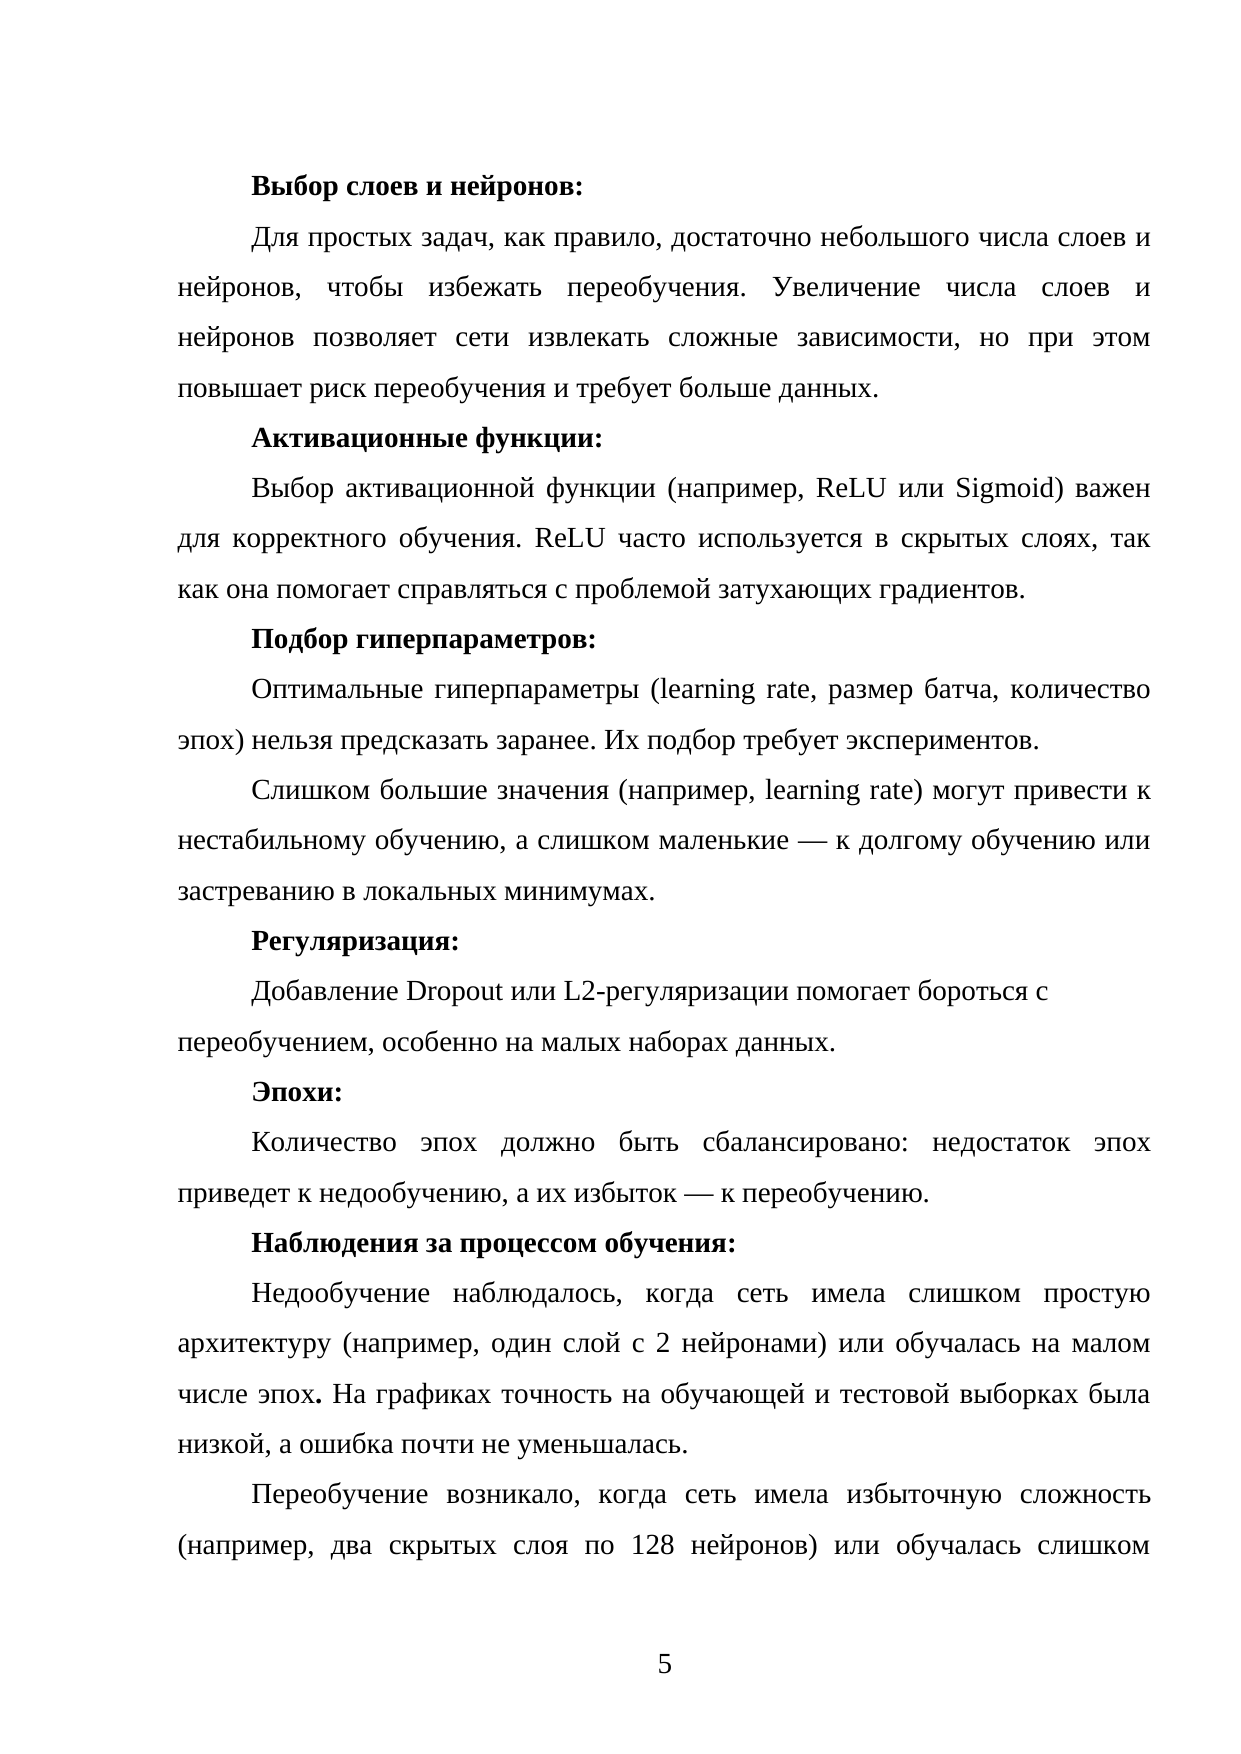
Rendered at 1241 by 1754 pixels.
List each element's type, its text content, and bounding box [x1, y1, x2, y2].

text Недообучение наблюдалось, когда сеть имела слишком простую архитектуру (например, один слой с 2 нейронами) или обучалась на малом числе эпох. На графиках точность на обучающей и тестовой выборках была низкой, а ошибка почти не уменьшалась. [177, 1275, 1152, 1460]
text Подбор гиперпараметров: [177, 621, 1152, 655]
text Слишком большие значения (например, learning rate) могут привести к нестабильному обучению, а слишком маленькие — к долгому обучению или застреванию в локальных минимумах. [177, 772, 1152, 906]
text Активационные функции: [177, 420, 1152, 453]
text Для простых задач, как правило, достаточно небольшого числа слоев и нейронов, чтобы избежать переобучения. Увеличение числа слоев и нейронов позволяет сети извлекать сложные зависимости, но при этом повышает риск переобучения и требует больше данных. [177, 219, 1152, 403]
text Выбор активационной функции (например, ReLU или Sigmoid) важен для корректного обучения. ReLU часто используется в скрытых слоях, так как она помогает справляться с проблемой затухающих градиентов. [177, 470, 1152, 604]
text Выбор слоев и нейронов: [177, 168, 1152, 202]
text Наблюдения за процессом обучения: [177, 1225, 1152, 1258]
text Регуляризация: [177, 923, 1152, 957]
text Добавление Dropout или L2-регуляризации помогает бороться с переобучением, особенно на малых наборах данных. [177, 973, 1152, 1057]
text Количество эпох должно быть сбалансировано: недостаток эпох приведет к недообучению, а их избыток — к переобучению. [177, 1124, 1152, 1208]
text Оптимальные гиперпараметры (learning rate, размер батча, количество эпох) нельзя предсказать заранее. Их подбор требует экспериментов. [177, 672, 1152, 755]
text Эпохи: [177, 1074, 1152, 1108]
